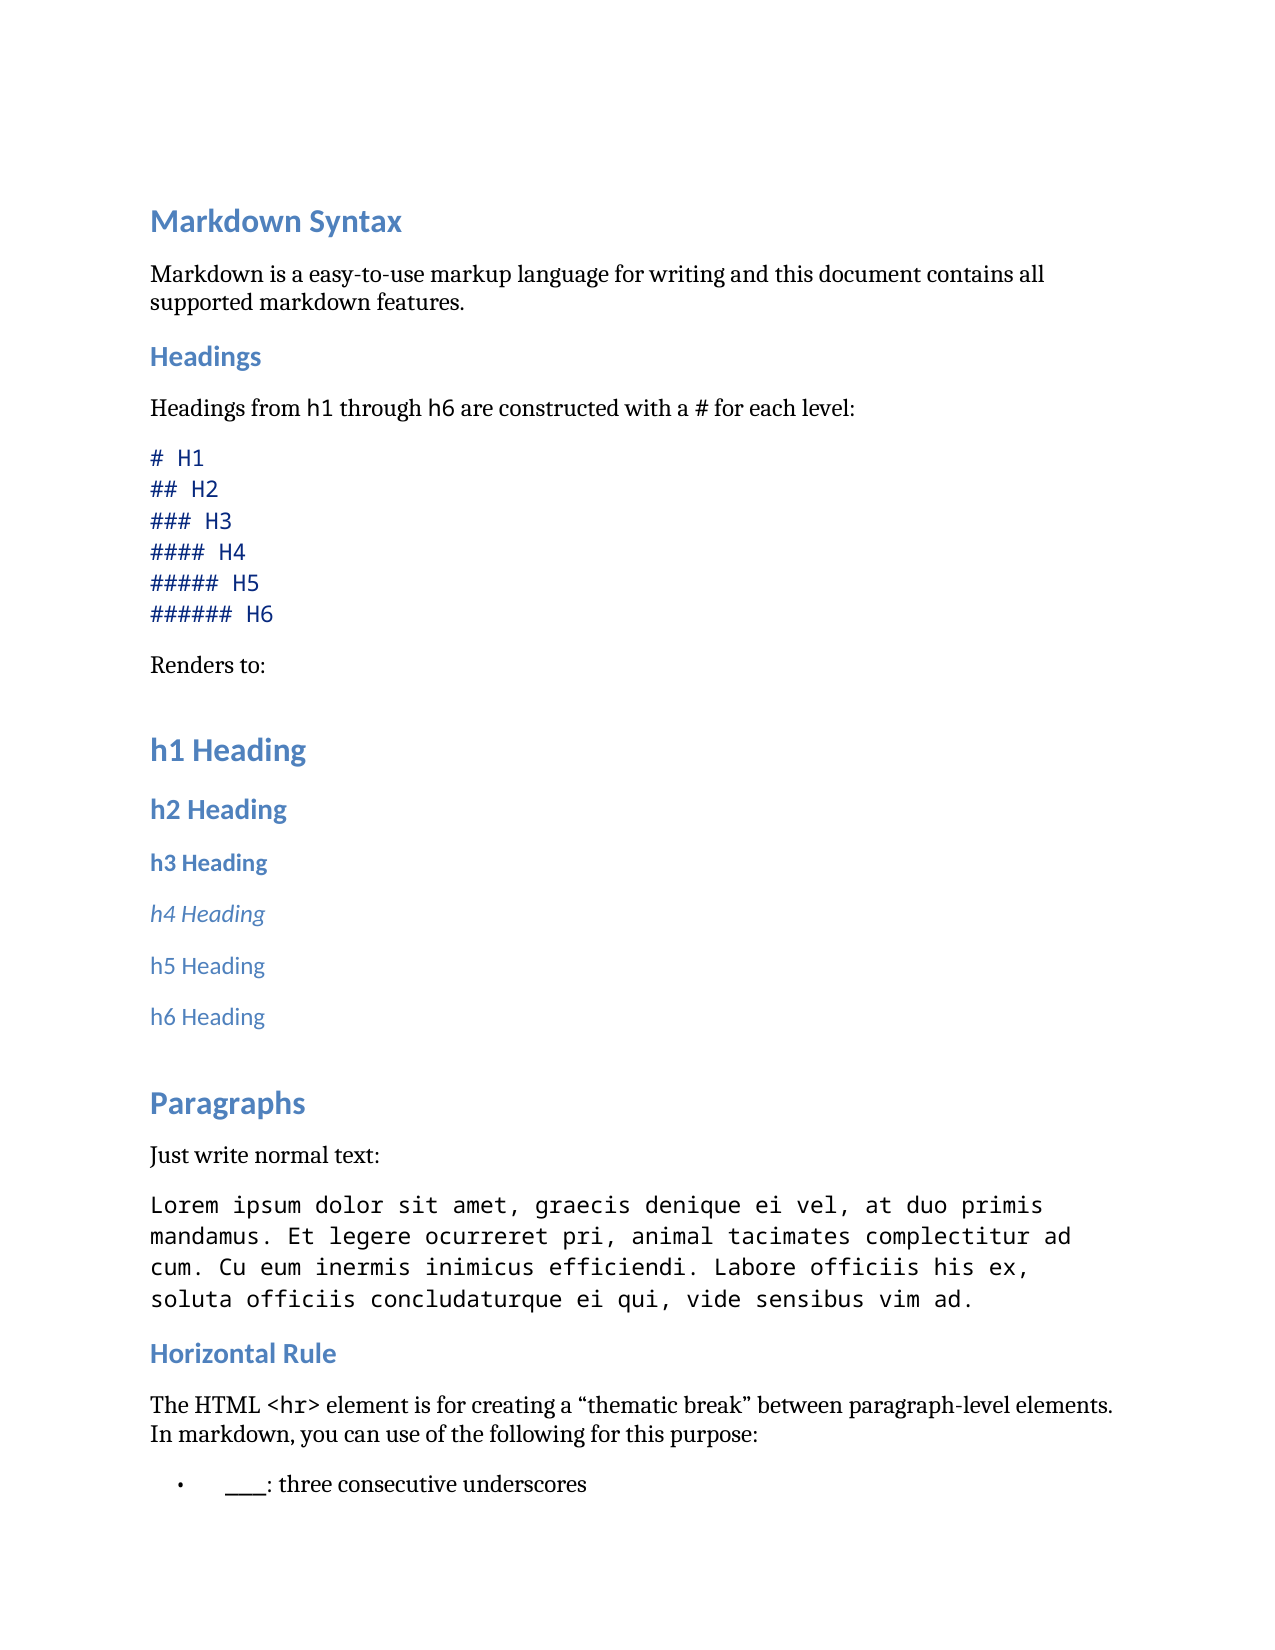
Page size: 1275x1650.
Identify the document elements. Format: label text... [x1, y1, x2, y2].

text Renders to: [150, 651, 1125, 679]
subtitle h3 Heading [150, 847, 1125, 878]
subtitle Paragraphs [150, 1082, 1125, 1123]
list ___: three consecutive underscores [175, 1468, 1125, 1499]
text # H1 ## H2 ### H3 #### H4 ##### H5 ###### H6 [150, 442, 1125, 630]
text Markdown is a easy-to-use markup language for writing and this document contains all supported markdown features. [150, 259, 1125, 317]
subtitle h2 Heading [150, 791, 1125, 826]
subtitle Markdown Syntax [150, 200, 1125, 241]
subtitle h6 Heading [150, 1001, 1125, 1032]
text Headings from h1 through h6 are constructed with a # for each level: [150, 392, 1125, 423]
subtitle Headings [150, 338, 1125, 373]
subtitle Horizontal Rule [150, 1335, 1125, 1370]
subtitle h1 Heading [150, 729, 1125, 770]
text Lorem ipsum dolor sit amet, graecis denique ei vel, at duo primis mandamus. Et legere ocurreret pri, animal tacimates complectitur ad cum. Cu eum inermis inimicus efficiendi. Labore officiis his ex, soluta officiis concludaturque ei qui, vide sensibus vim ad. [150, 1189, 1125, 1314]
subtitle h5 Heading [150, 950, 1125, 981]
subtitle h4 Heading [150, 899, 1125, 929]
text The HTML <hr> element is for creating a “thematic break” between paragraph-level elements. In markdown, you can use of the following for this purpose: [150, 1389, 1125, 1449]
text Just write normal text: [150, 1141, 1125, 1170]
